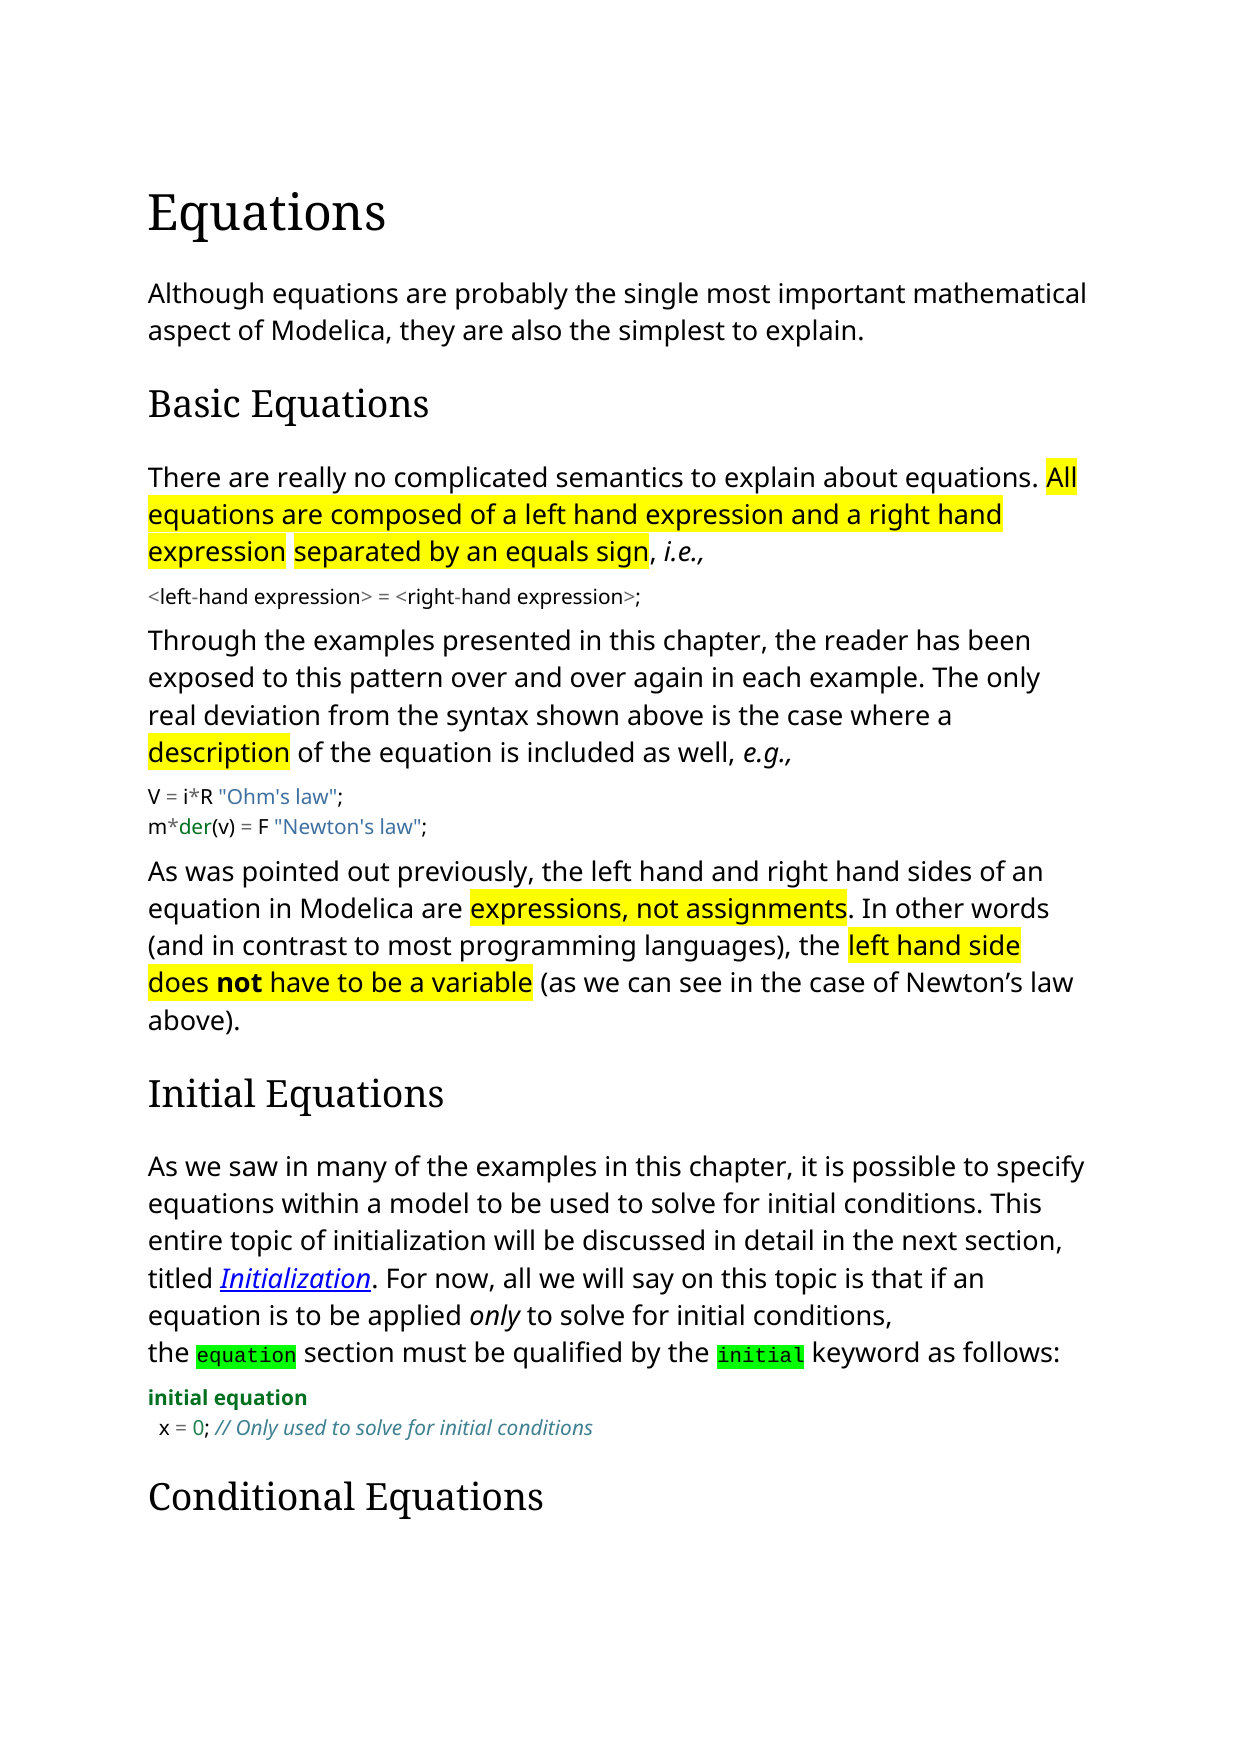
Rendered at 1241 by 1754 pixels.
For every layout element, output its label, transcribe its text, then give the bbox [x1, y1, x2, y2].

text Through the examples presented in this chapter, the reader has been exposed to this pattern over and over again in each example. The only real deviation from the syntax shown above is the case where a description of the equation is included as well, e.g., [148, 621, 1093, 770]
text initial equation [148, 1381, 1093, 1411]
subtitle Initial Equations [148, 1067, 1093, 1118]
subtitle Basic Equations [148, 378, 1093, 429]
text V = i*R "Ohm's law"; [148, 781, 1093, 811]
text x = 0; // Only used to solve for initial conditions [148, 1411, 1093, 1441]
text m*der(v) = F "Newton's law"; [148, 811, 1093, 841]
subtitle Equations [148, 177, 1093, 245]
text <left-hand expression> = <right-hand expression>; [148, 580, 1093, 610]
text Although equations are probably the single most important mathematical aspect of Modelica, they are also the simplest to explain. [148, 274, 1093, 348]
text There are really no complicated semantics to explain about equations. All equations are composed of a left hand expression and a right hand expression separated by an equals sign, i.e., [148, 458, 1093, 569]
text As was pointed out previously, the left hand and right hand sides of an equation in Modelica are expressions, not assignments. In other words (and in contrast to most programming languages), the left hand side does not have to be a variable (as we can see in the case of Newton’s law above). [148, 852, 1093, 1038]
subtitle Conditional Equations [148, 1470, 1093, 1521]
text As we saw in many of the examples in this chapter, it is possible to specify equations within a model to be used to solve for initial conditions. This entire topic of initialization will be discussed in detail in the next section, titled Initialization. For now, all we will say on this topic is that if an equation is to be applied only to solve for initial conditions, the equation section must be qualified by the initial keyword as follows: [148, 1147, 1093, 1370]
